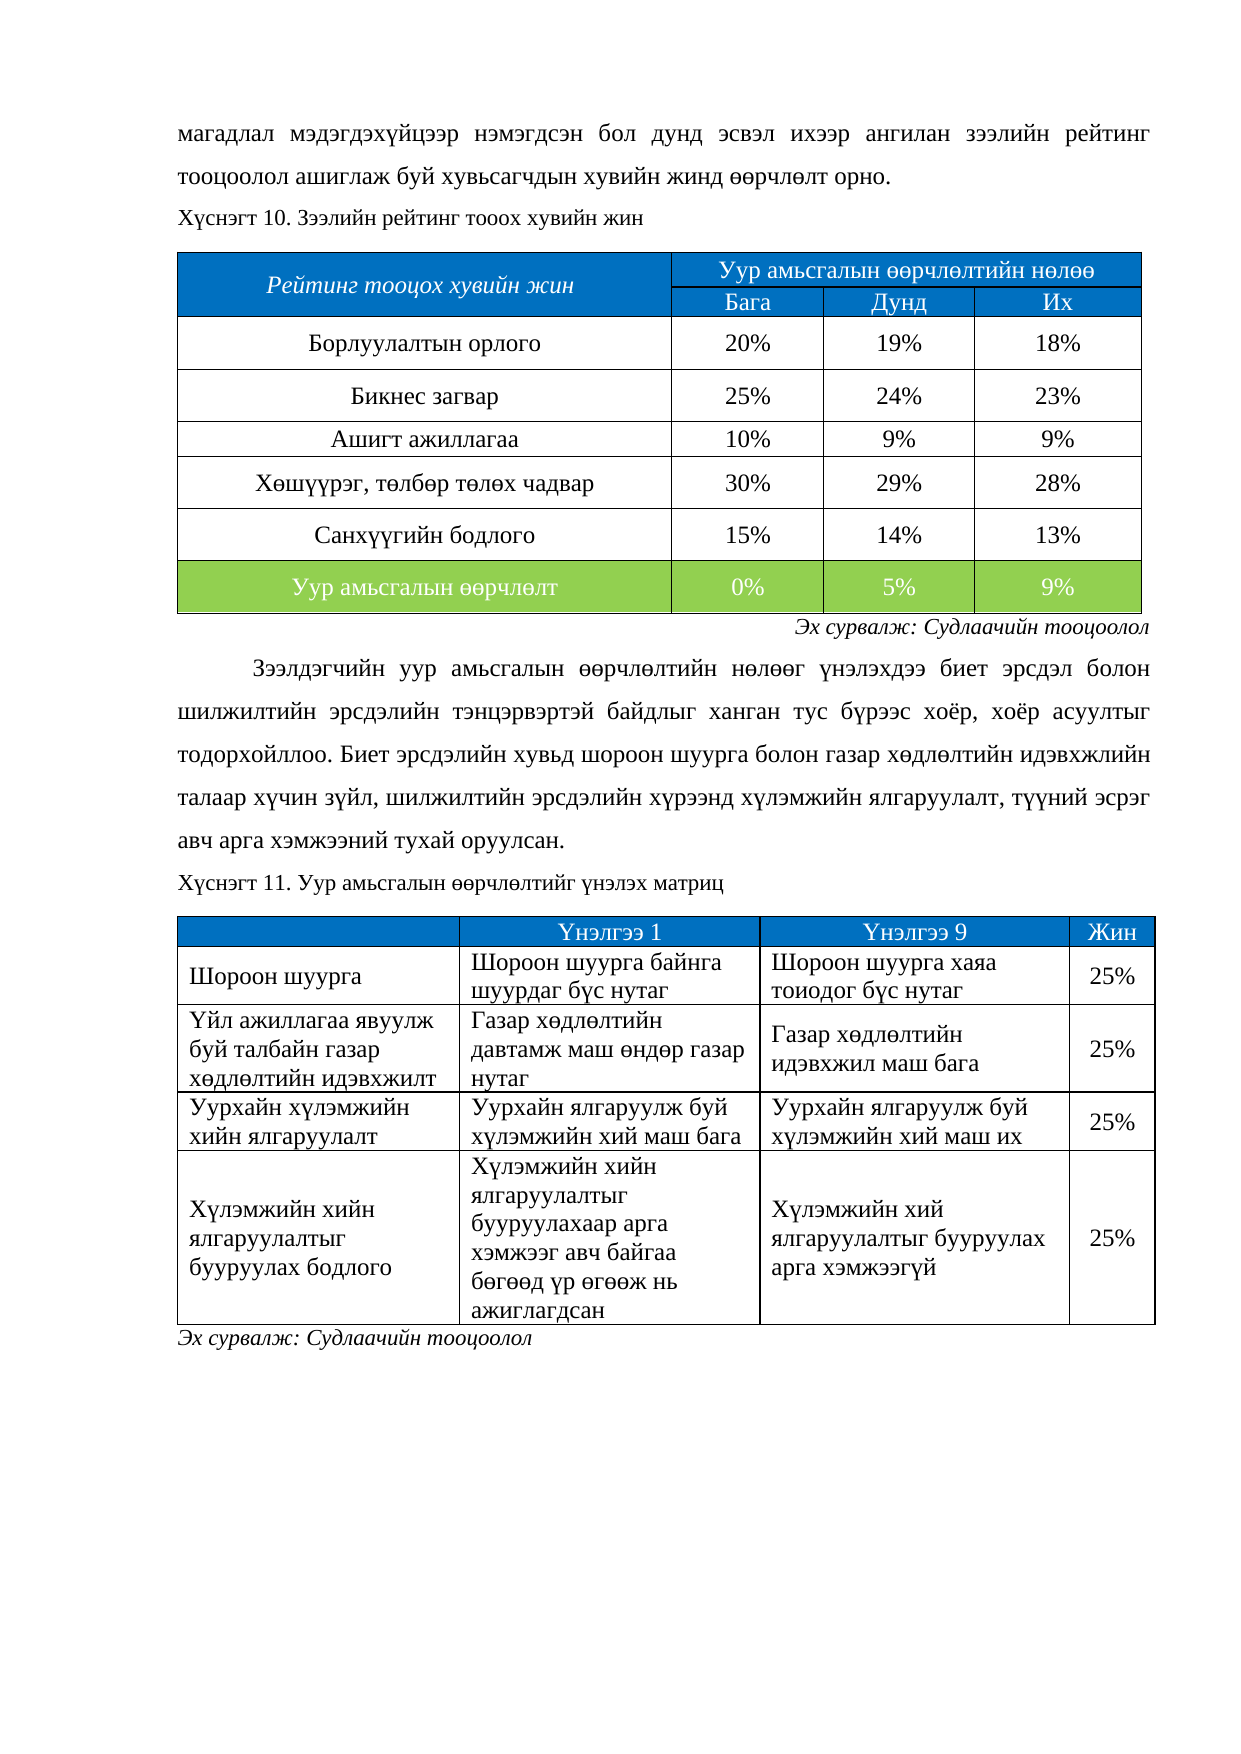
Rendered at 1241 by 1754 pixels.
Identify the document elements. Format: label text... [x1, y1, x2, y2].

table_cell 29% [824, 457, 974, 508]
table_cell Хүлэмжийн хий ялгаруулалтыг бууруулах арга хэмжээгүй [761, 1151, 1069, 1323]
table_cell Шороон шуурга байнга шуурдаг бүс нутаг [460, 947, 759, 1004]
table_header [178, 917, 459, 946]
table_header Жин [1070, 917, 1154, 946]
table_cell 14% [824, 509, 974, 560]
table_cell Хөшүүрэг, төлбөр төлөх чадвар [178, 457, 671, 508]
table_cell 25% [1070, 1005, 1154, 1091]
text Эх сурвалж: Судлаачийн тооцоолол [177, 1325, 1152, 1351]
table_cell Уурхайн хүлэмжийн хийн ялгаруулалт [178, 1093, 459, 1150]
text Эх сурвалж: Судлаачийн тооцоолол [177, 613, 1152, 640]
table_header Рейтинг тооцох хувийн жин [178, 253, 671, 316]
table_cell Хүлэмжийн хийн ялгаруулалтыг бууруулах бодлого [178, 1151, 459, 1323]
table_cell Борлуулалтын орлого [178, 317, 671, 368]
table_cell Их [975, 288, 1141, 316]
table_cell Санхүүгийн бодлого [178, 509, 671, 560]
table_cell 19% [824, 317, 974, 368]
table_cell Хүлэмжийн хийн ялгаруулалтыг бууруулахаар арга хэмжээг авч байгаа бөгөөд үр өгөөж нь ажиглагдсан [460, 1151, 759, 1323]
table_cell Газар хөдлөлтийн идэвхжил маш бага [761, 1005, 1069, 1091]
table_cell Уурхайн ялгаруулж буй хүлэмжийн хий маш бага [460, 1093, 759, 1150]
table_cell Үйл ажиллагаа явуулж буй талбайн газар хөдлөлтийн идэвхжилт [178, 1005, 459, 1091]
table_cell 15% [672, 509, 823, 560]
table_cell 5% [824, 561, 974, 612]
table_cell 28% [975, 457, 1141, 508]
table_cell 25% [672, 370, 823, 421]
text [177, 118, 1152, 190]
table_header Үнэлгээ 9 [761, 917, 1069, 946]
table_cell 10% [672, 422, 823, 456]
table_cell 25% [1070, 1093, 1154, 1150]
table_cell Шороон шуурга [178, 947, 459, 1004]
table_cell Бага [672, 288, 823, 316]
table_cell Уур амьсгалын өөрчлөлт [178, 561, 671, 612]
table_cell 23% [975, 370, 1141, 421]
table_cell 20% [672, 317, 823, 368]
table_header Үнэлгээ 1 [460, 917, 759, 946]
table_cell Ашигт ажиллагаа [178, 422, 671, 456]
table_header Уур амьсгалын өөрчлөлтийн нөлөө [672, 253, 1141, 286]
table_cell 24% [824, 370, 974, 421]
table_cell Шороон шуурга хаяа тоиодог бүс нутаг [761, 947, 1069, 1004]
table_cell 9% [824, 422, 974, 456]
table_cell Уурхайн ялгаруулж буй хүлэмжийн хий маш их [761, 1093, 1069, 1150]
text Зээлдэгчийн уур амьсгалын өөрчлөлтийн нөлөөг үнэлэхдээ биет эрсдэл болон шилжилтийн эрсдэлийн тэнцэрвэртэй байдлыг ханган тус бүрээс хоёр, хоёр асуултыг тодорхойллоо. Биет эрсдэлийн хувьд шороон шуурга болон газар хөдлөлтийн идэвхжлийн талаар хүчин зүйл, шилжилтийн эрсдэлийн хүрээнд хүлэмжийн ялгаруулалт, түүний эсрэг авч арга хэмжээний тухай оруулсан. [177, 653, 1152, 854]
table_cell 30% [672, 457, 823, 508]
table_cell 18% [975, 317, 1141, 368]
table_cell 13% [975, 509, 1141, 560]
table_cell Газар хөдлөлтийн давтамж маш өндөр газар нутаг [460, 1005, 759, 1091]
table_cell 9% [975, 422, 1141, 456]
table_cell Бикнес загвар [178, 370, 671, 421]
table_cell 25% [1070, 947, 1154, 1004]
table_cell Дунд [824, 288, 974, 316]
table_cell 25% [1070, 1151, 1154, 1323]
table_cell 9% [975, 561, 1141, 612]
table_cell 0% [672, 561, 823, 612]
